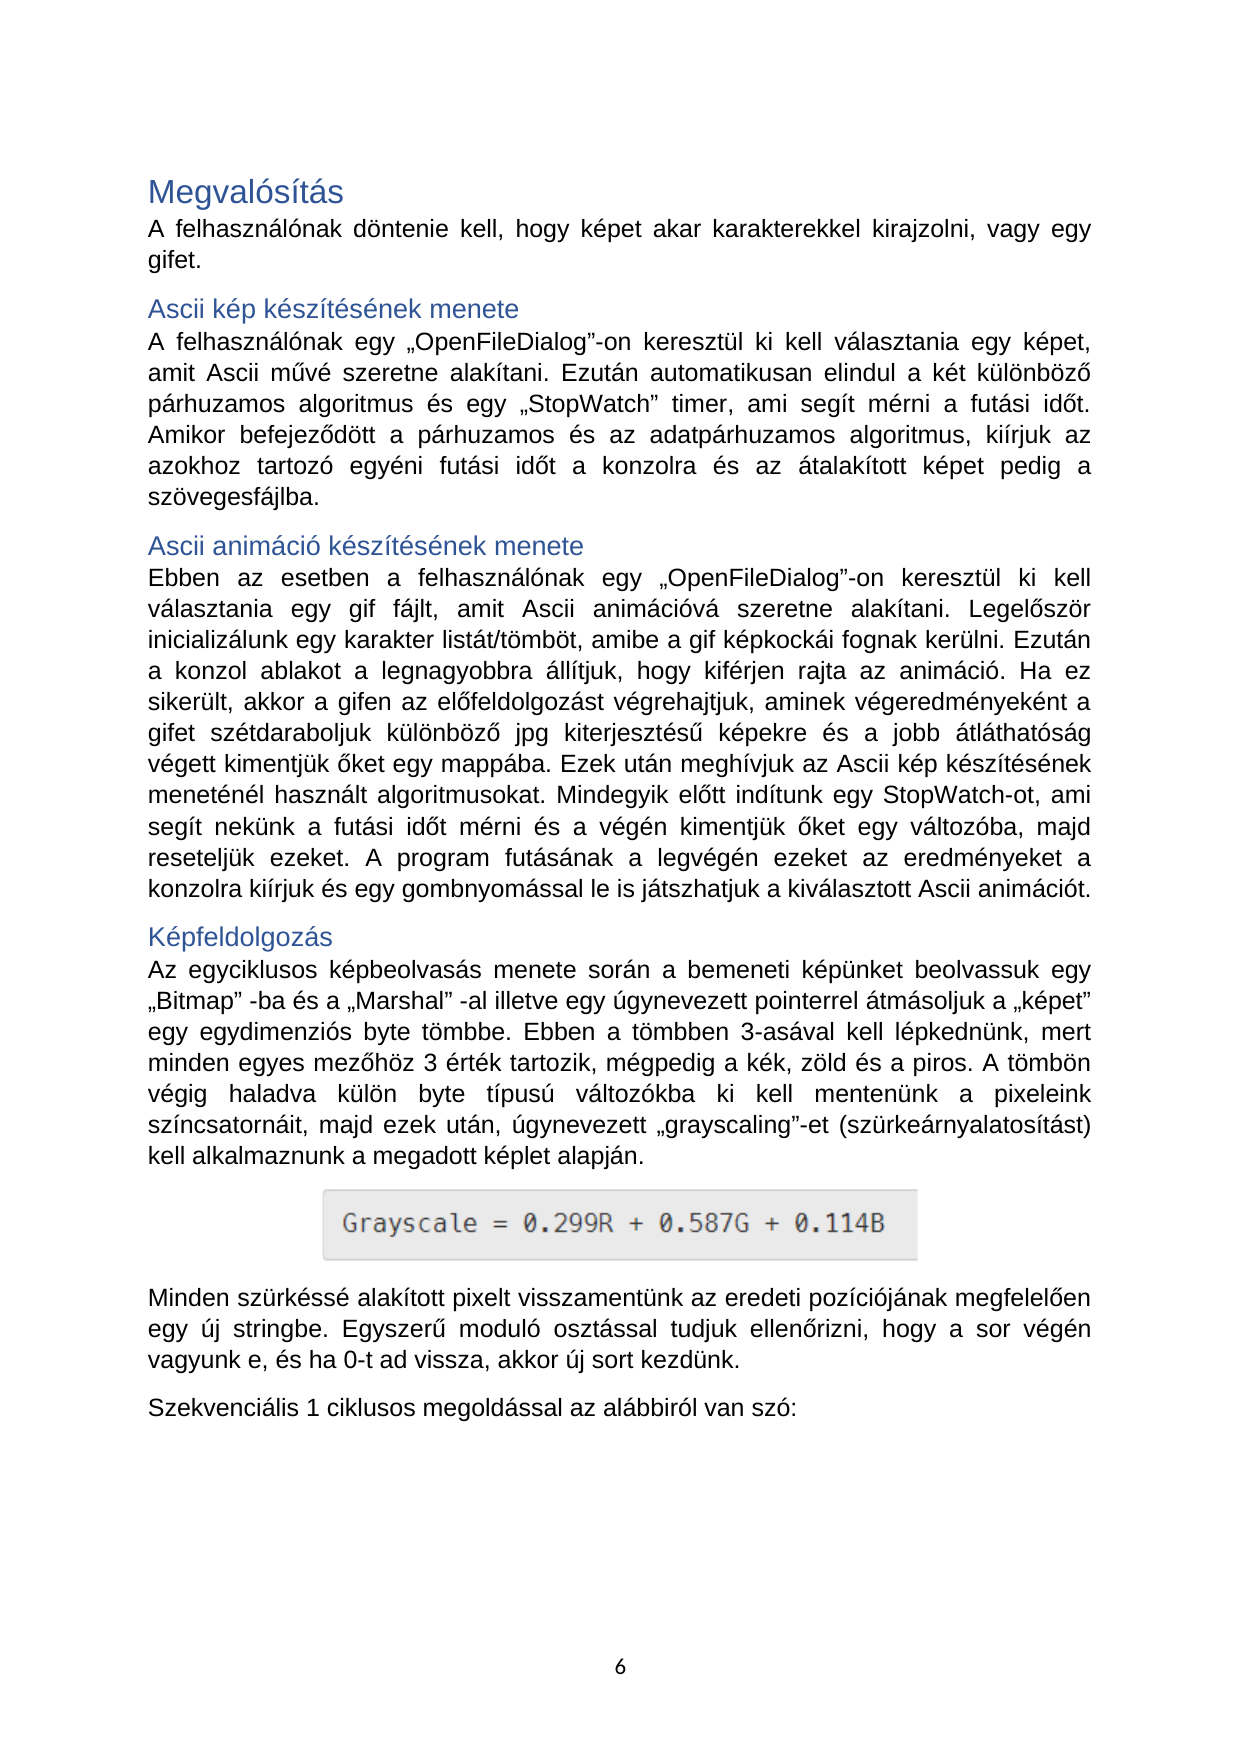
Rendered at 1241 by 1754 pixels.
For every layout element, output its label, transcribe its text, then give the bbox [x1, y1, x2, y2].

subtitle Megvalósítás [148, 173, 1093, 211]
subtitle Ascii kép készítésének menete [148, 293, 1093, 324]
text Az egyciklusos képbeolvasás menete során a bemeneti képünket beolvassuk egy „Bitmap” -ba és a „Marshal” -al illetve egy úgynevezett pointerrel átmásoljuk a „képet” egy egydimenziós byte tömbbe. Ebben a tömbben 3-asával kell lépkednünk, mert minden egyes mezőhöz 3 érték tartozik, mégpedig a kék, zöld és a piros. A tömbön végig haladva külön byte típusú változókba ki kell mentenünk a pixeleink színcsatornáit, majd ezek után, úgynevezett „grayscaling”-et (szürkeárnyalatosítást) kell alkalmaznunk a megadott képlet alapján. [148, 955, 1093, 1170]
text A felhasználónak egy „OpenFileDialog”-on keresztül ki kell választania egy képet, amit Ascii művé szeretne alakítani. Ezután automatikusan elindul a két különböző párhuzamos algoritmus és egy „StopWatch” timer, ami segít mérni a futási időt. Amikor befejeződött a párhuzamos és az adatpárhuzamos algoritmus, kiírjuk az azokhoz tartozó egyéni futási időt a konzolra és az átalakított képet pedig a szövegesfájlba. [148, 327, 1093, 511]
text Szekvenciális 1 ciklusos megoldással az alábbiról van szó: [148, 1393, 1093, 1421]
text A felhasználónak döntenie kell, hogy képet akar karakterekkel kirajzolni, vagy egy gifet. [148, 214, 1093, 274]
text Minden szürkéssé alakított pixelt visszamentünk az eredeti pozíciójának megfelelően egy új stringbe. Egyszerű moduló osztással tudjuk ellenőrizni, hogy a sor végén vagyunk e, és ha 0-t ad vissza, akkor új sort kezdünk. [148, 1283, 1093, 1374]
text Ebben az esetben a felhasználónak egy „OpenFileDialog”-on keresztül ki kell választania egy gif fájlt, amit Ascii animációvá szeretne alakítani. Legelőször inicializálunk egy karakter listát/tömböt, amibe a gif képkockái fognak kerülni. Ezután a konzol ablakot a legnagyobbra állítjuk, hogy kiférjen rajta az animáció. Ha ez sikerült, akkor a gifen az előfeldolgozást végrehajtjuk, aminek végeredményeként a gifet szétdaraboljuk különböző jpg kiterjesztésű képekre és a jobb átláthatóság végett kimentjük őket egy mappába. Ezek után meghívjuk az Ascii kép készítésének meneténél használt algoritmusokat. Mindegyik előtt indítunk egy StopWatch-ot, ami segít nekünk a futási időt mérni és a végén kimentjük őket egy változóba, majd reseteljük ezeket. A program futásának a legvégén ezeket az eredményeket a konzolra kiírjuk és egy gombnyomással le is játszhatjuk a kiválasztott Ascii animációt. [148, 563, 1093, 902]
subtitle Ascii animáció készítésének menete [148, 529, 1093, 561]
picture [322, 1189, 918, 1264]
subtitle Képfeldolgozás [148, 921, 1093, 953]
